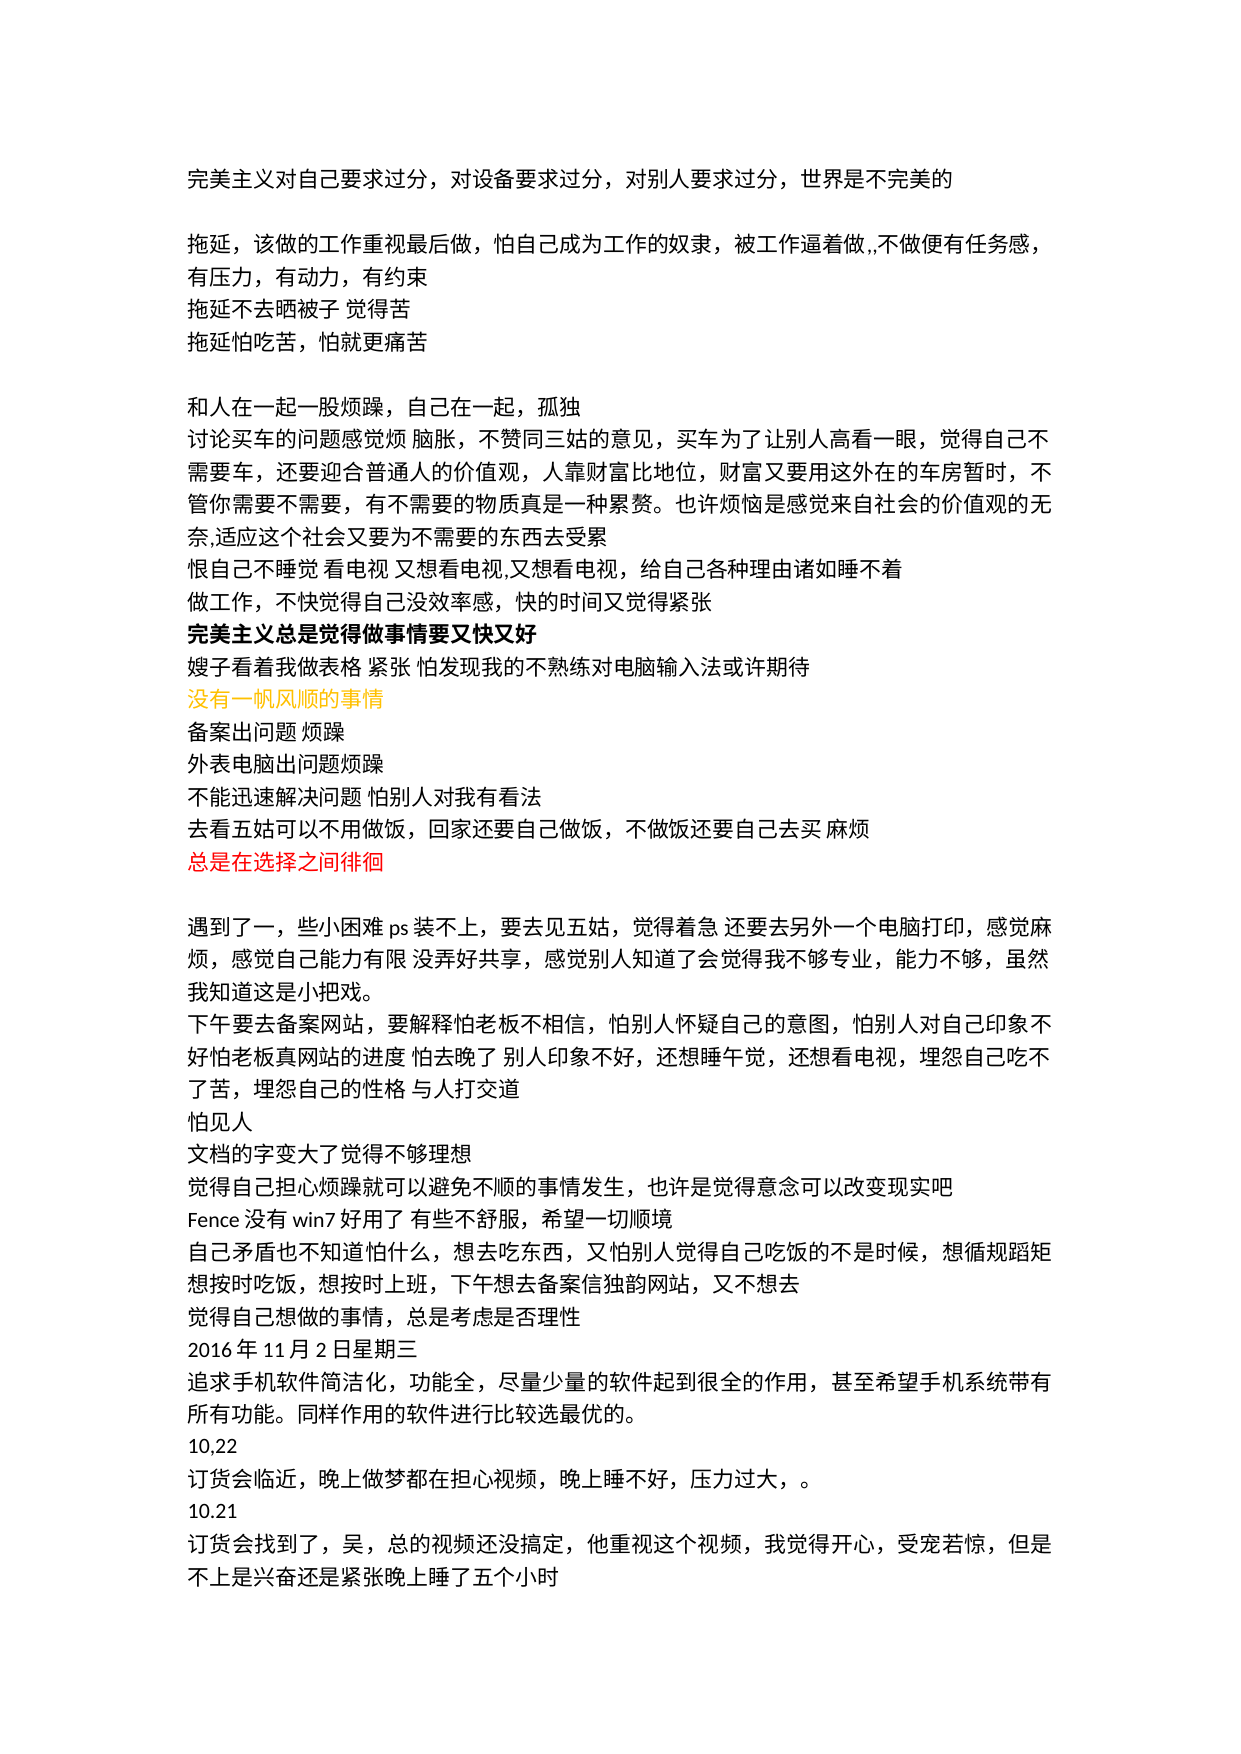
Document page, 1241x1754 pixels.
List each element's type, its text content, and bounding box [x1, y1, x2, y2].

text 2016年11月2日星期三 [187, 1332, 1053, 1364]
text 拖延怕吃苦，怕就更痛苦 [187, 324, 1053, 357]
text 和人在一起一股烦躁，自己在一起，孤独 [187, 389, 1053, 422]
text 嫂子看着我做表格 紧张 怕发现我的不熟练对电脑输入法或许期待 [187, 649, 1053, 682]
text 总是在选择之间徘徊 [187, 844, 1053, 877]
text 觉得自己想做的事情，总是考虑是否理性 [187, 1299, 1053, 1332]
text 10,22 [187, 1429, 1053, 1462]
text 做工作，不快觉得自己没效率感，快的时间又觉得紧张 [187, 584, 1053, 617]
text 完美主义总是觉得做事情要又快又好 [187, 617, 1053, 649]
text 自己矛盾也不知道怕什么，想去吃东西，又怕别人觉得自己吃饭的不是时候，想循规蹈矩想按时吃饭，想按时上班，下午想去备案信独韵网站，又不想去 [187, 1234, 1053, 1299]
text 下午要去备案网站，要解释怕老板不相信，怕别人怀疑自己的意图，怕别人对自己印象不好怕老板真网站的进度 怕去晚了 别人印象不好，还想睡午觉，还想看电视，埋怨自己吃不了苦，埋怨自己的性格 与人打交道 [187, 1007, 1053, 1104]
text Fence没有win7好用了 有些不舒服，希望一切顺境 [187, 1202, 1053, 1234]
text 订货会找到了，吴，总的视频还没搞定，他重视这个视频，我觉得开心，受宠若惊，但是不上是兴奋还是紧张晚上睡了五个小时 [187, 1527, 1053, 1592]
text 追求手机软件简洁化，功能全，尽量少量的软件起到很全的作用，甚至希望手机系统带有所有功能。同样作用的软件进行比较选最优的。 [187, 1364, 1053, 1429]
text 没有一帆风顺的事情 [187, 682, 1053, 714]
text 外表电脑出问题烦躁 [187, 747, 1053, 779]
text 遇到了一，些小困难ps装不上，要去见五姑，觉得着急 还要去另外一个电脑打印，感觉麻烦，感觉自己能力有限 没弄好共享，感觉别人知道了会觉得我不够专业，能力不够，虽然我知道这是小把戏。 [187, 909, 1053, 1007]
text 恨自己不睡觉 看电视 又想看电视,又想看电视，给自己各种理由诸如睡不着 [187, 552, 1053, 584]
text 10.21 [187, 1494, 1053, 1527]
text 讨论买车的问题感觉烦 脑胀，不赞同三姑的意见，买车为了让别人高看一眼，觉得自己不需要车，还要迎合普通人的价值观，人靠财富比地位，财富又要用这外在的车房暂时，不管你需要不需要，有不需要的物质真是一种累赘。也许烦恼是感觉来自社会的价值观的无奈,适应这个社会又要为不需要的东西去受累 [187, 422, 1053, 552]
text 备案出问题 烦躁 [187, 714, 1053, 747]
text 拖延，该做的工作重视最后做，怕自己成为工作的奴隶，被工作逼着做,,不做便有任务感，有压力，有动力，有约束 [187, 227, 1053, 292]
text 不能迅速解决问题 怕别人对我有看法 [187, 779, 1053, 812]
text 去看五姑可以不用做饭，回家还要自己做饭，不做饭还要自己去买 麻烦 [187, 812, 1053, 844]
text 完美主义对自己要求过分，对设备要求过分，对别人要求过分，世界是不完美的 [187, 162, 1053, 194]
text 拖延不去晒被子 觉得苦 [187, 292, 1053, 324]
text 文档的字变大了觉得不够理想 [187, 1137, 1053, 1169]
text 订货会临近，晚上做梦都在担心视频，晚上睡不好，压力过大，。 [187, 1462, 1053, 1494]
text 觉得自己担心烦躁就可以避免不顺的事情发生，也许是觉得意念可以改变现实吧 [187, 1169, 1053, 1202]
text 怕见人 [187, 1104, 1053, 1137]
